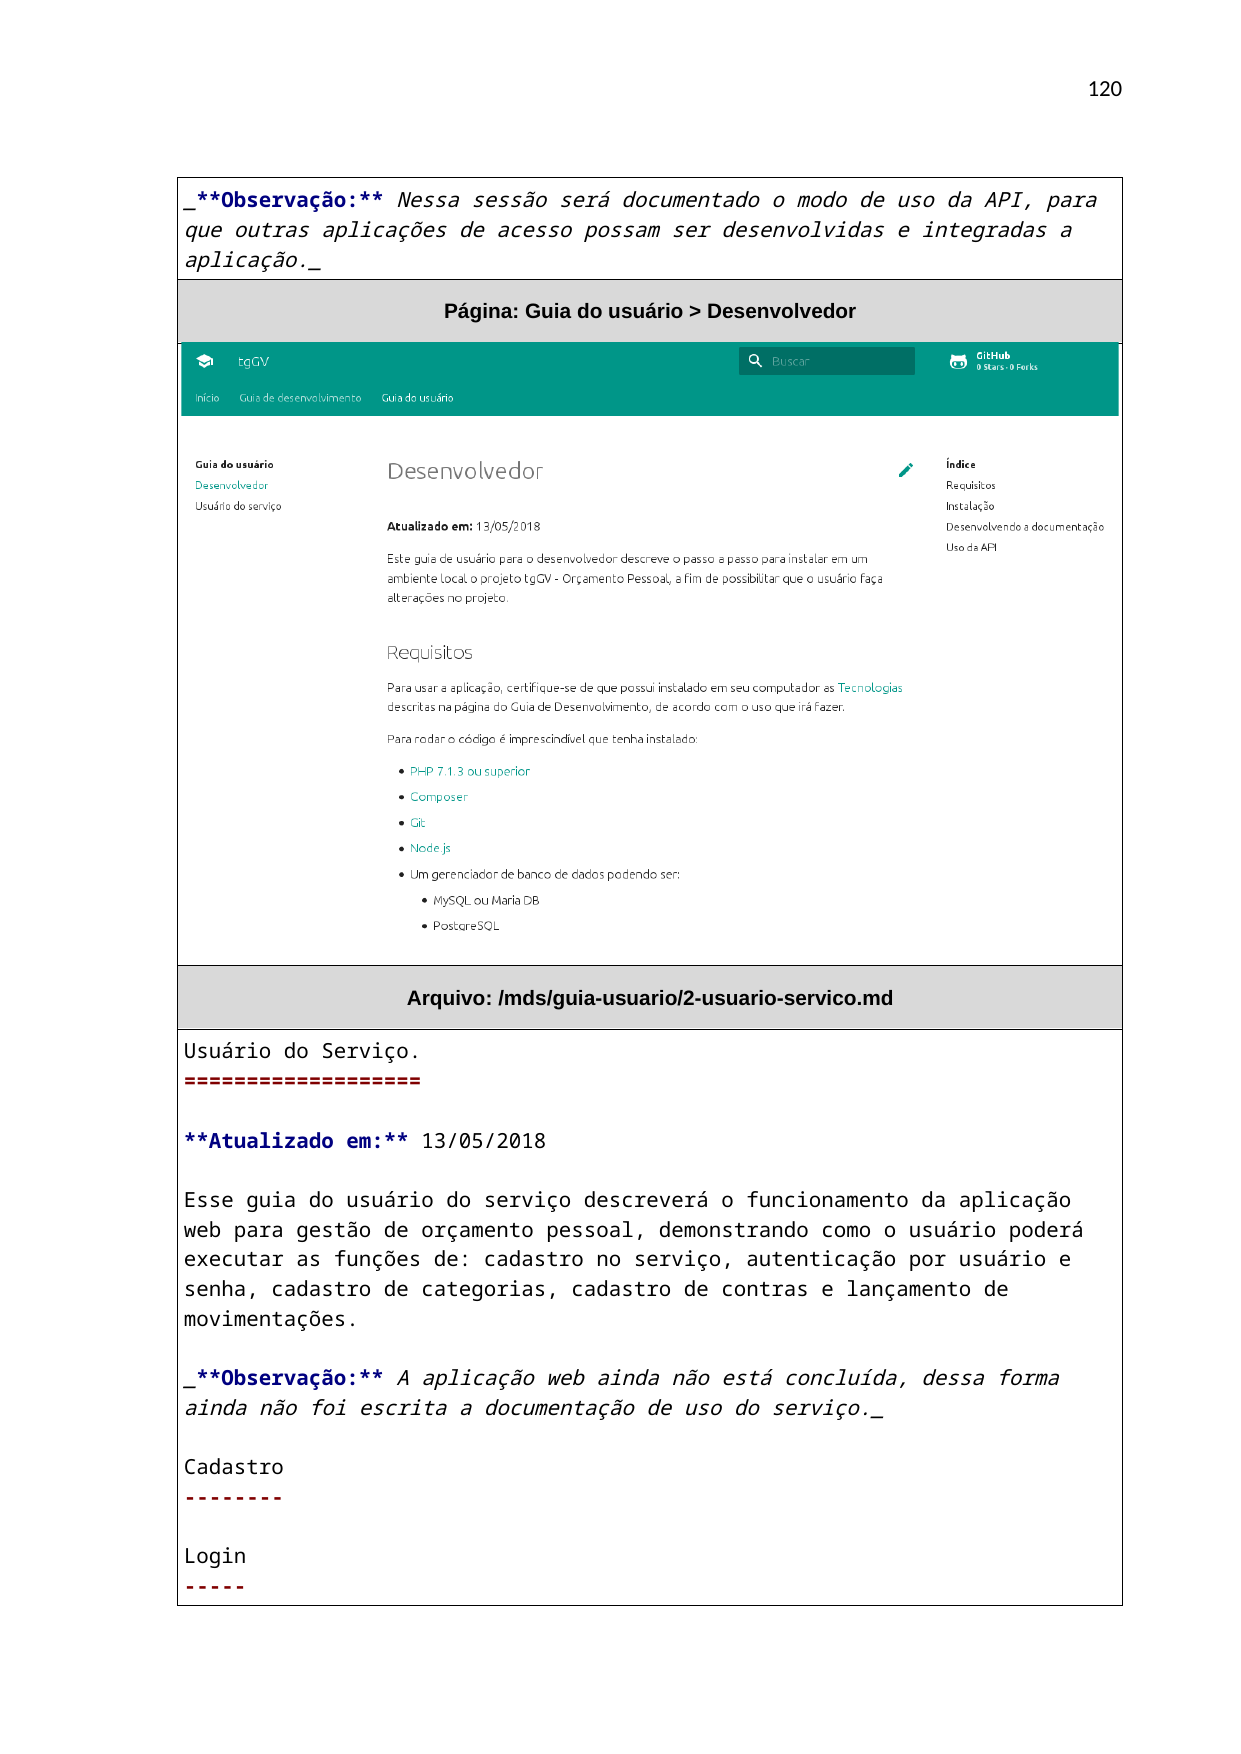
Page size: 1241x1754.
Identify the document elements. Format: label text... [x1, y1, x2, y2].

table_cell [178, 344, 1122, 965]
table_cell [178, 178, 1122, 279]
table_cell Arquivo: /mds/guia-usuario/2-usuario-servico.md [178, 966, 1122, 1028]
picture [181, 342, 1119, 931]
table_cell Página: Guia do usuário > Desenvolvedor [178, 280, 1122, 342]
